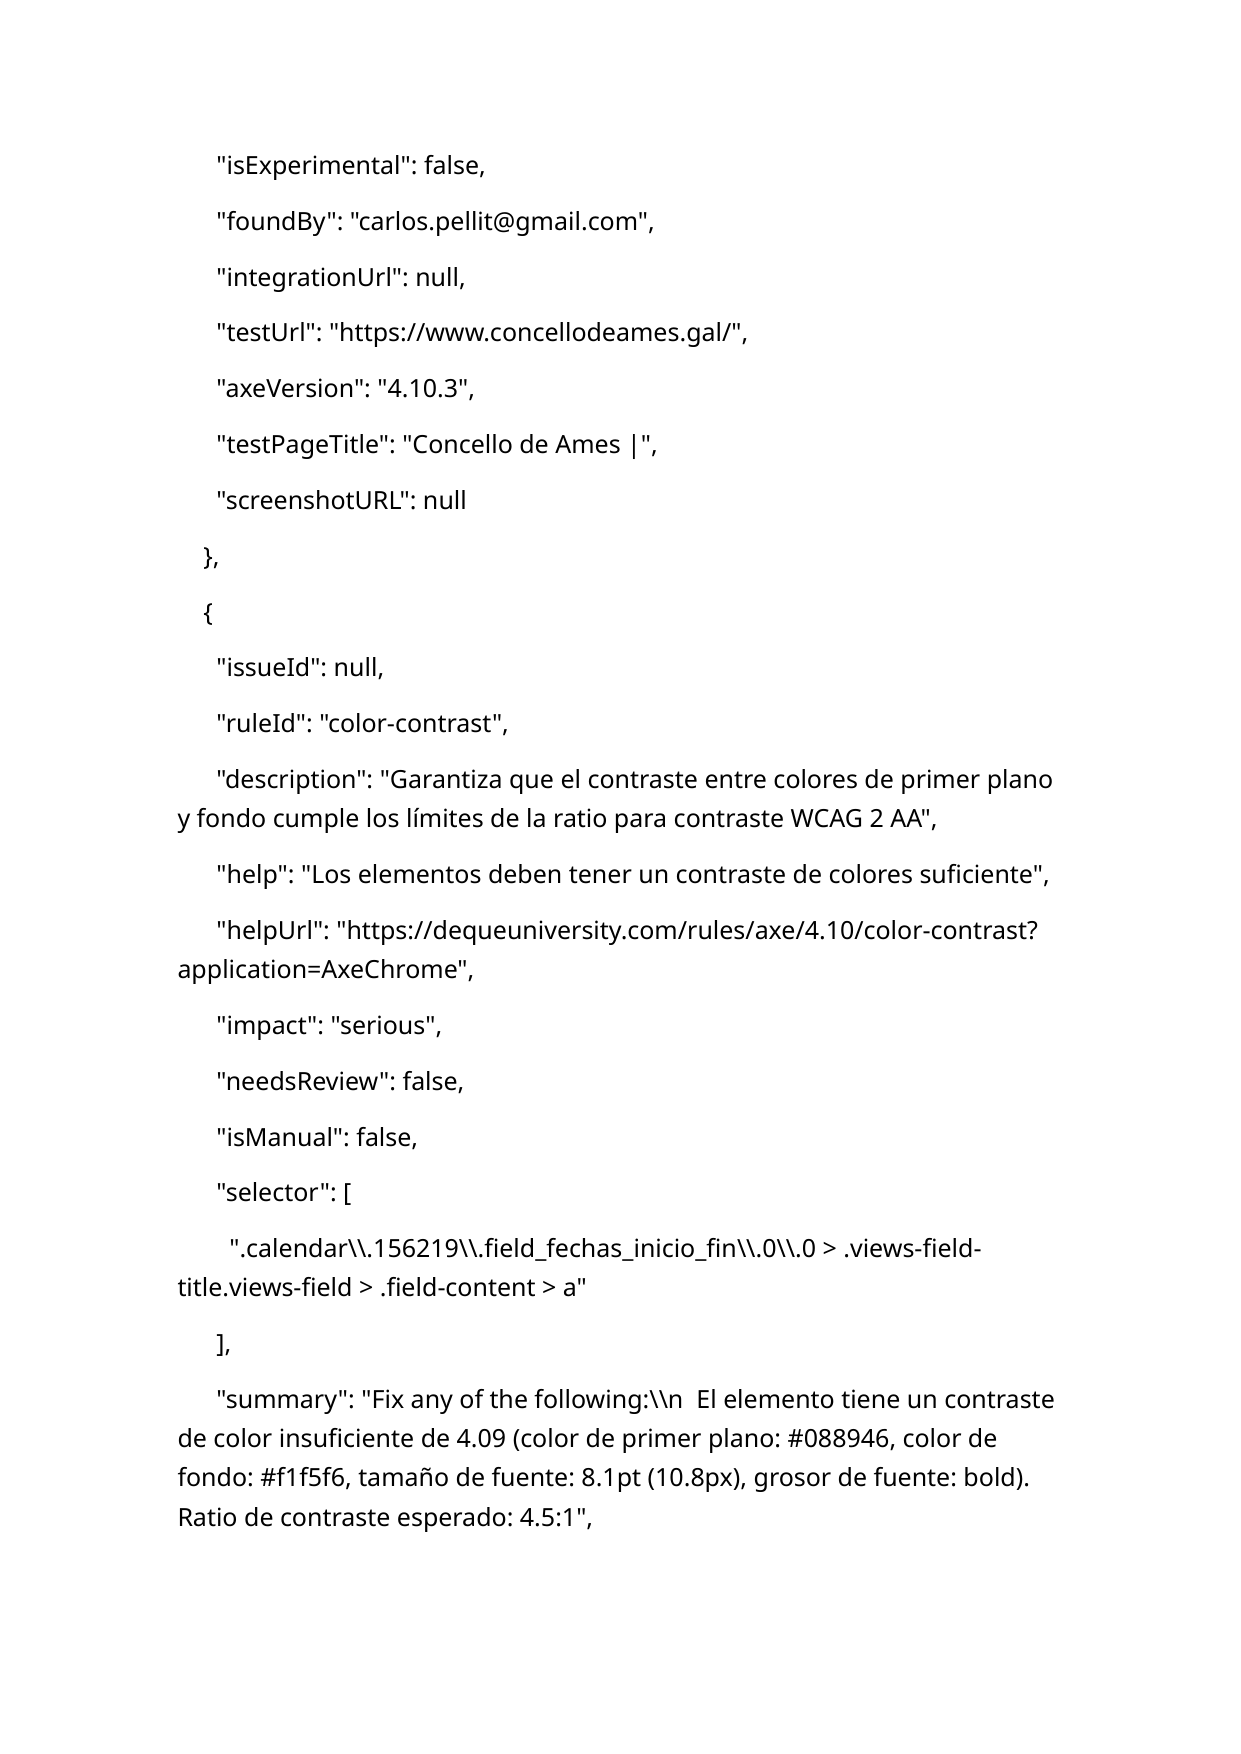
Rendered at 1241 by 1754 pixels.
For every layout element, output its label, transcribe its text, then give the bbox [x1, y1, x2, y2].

text "needsReview": false, [177, 1063, 1063, 1097]
text "foundBy": "carlos.pellit@gmail.com", [177, 203, 1063, 237]
text "summary": "Fix any of the following:\\n El elemento tiene un contraste de color insuficiente de 4.09 (color de primer plano: #088946, color de fondo: #f1f5f6, tamaño de fuente: 8.1pt (10.8px), grosor de fuente: bold). Ratio de contraste esperado: 4.5:1", [177, 1382, 1063, 1533]
text ".calendar\\.156219\\.field_fechas_inicio_fin\\.0\\.0 > .views-field-title.views-field > .field-content > a" [177, 1231, 1063, 1304]
text "testUrl": "https://www.concellodeames.gal/", [177, 315, 1063, 349]
text "screenshotURL": null [177, 483, 1063, 517]
text "isManual": false, [177, 1119, 1063, 1153]
text }, [177, 538, 1063, 572]
text "axeVersion": "4.10.3", [177, 371, 1063, 405]
text "help": "Los elementos deben tener un contraste de colores suficiente", [177, 857, 1063, 891]
text "selector": [ [177, 1175, 1063, 1209]
text "testPageTitle": "Concello de Ames |", [177, 427, 1063, 461]
text "issueId": null, [177, 650, 1063, 684]
text "helpUrl": "https://dequeuniversity.com/rules/axe/4.10/color-contrast?application=AxeChrome", [177, 913, 1063, 986]
text "isExperimental": false, [177, 148, 1063, 182]
text ], [177, 1326, 1063, 1360]
text { [177, 594, 1063, 628]
text "ruleId": "color-contrast", [177, 706, 1063, 740]
text "impact": "serious", [177, 1008, 1063, 1042]
text "integrationUrl": null, [177, 259, 1063, 293]
text "description": "Garantiza que el contraste entre colores de primer plano y fondo cumple los límites de la ratio para contraste WCAG 2 AA", [177, 762, 1063, 835]
